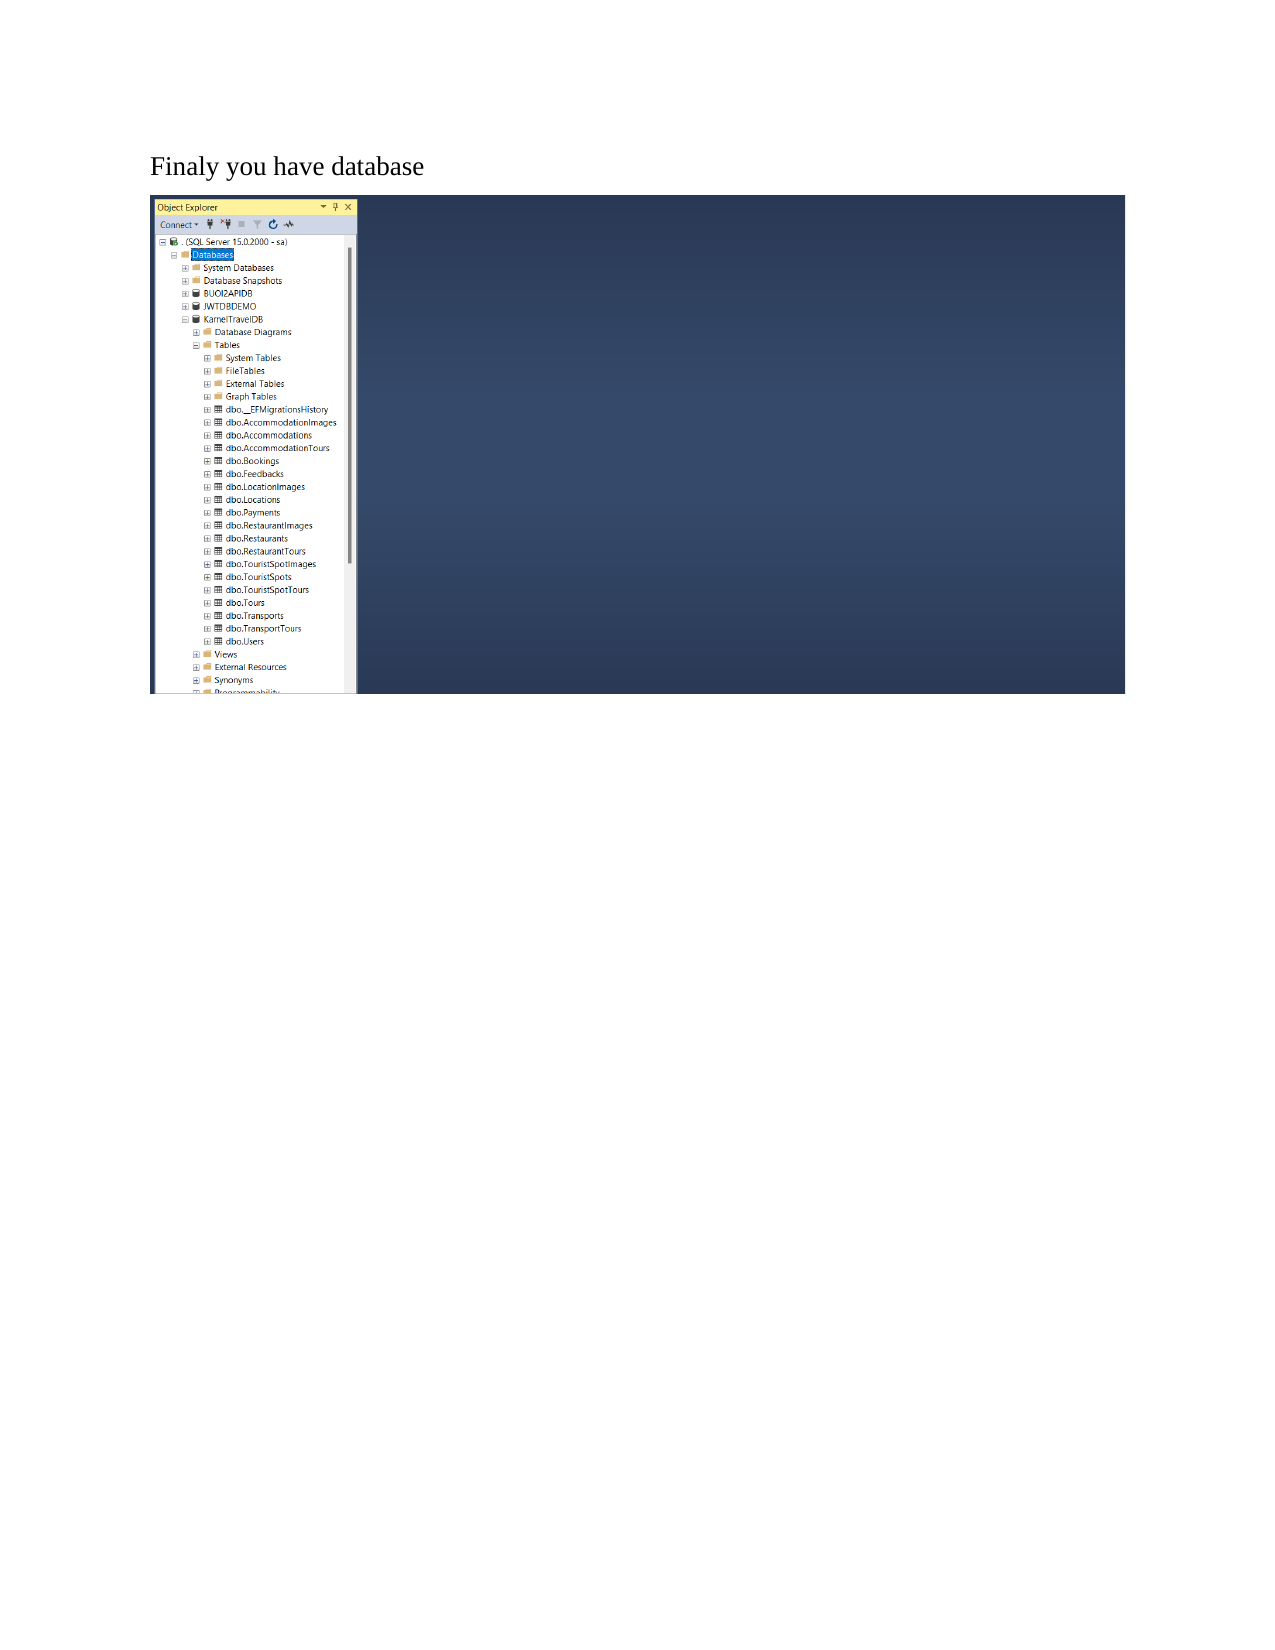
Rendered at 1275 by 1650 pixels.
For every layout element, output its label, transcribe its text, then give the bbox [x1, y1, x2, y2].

picture [150, 195, 1125, 694]
text Finaly you have database [150, 150, 1125, 181]
